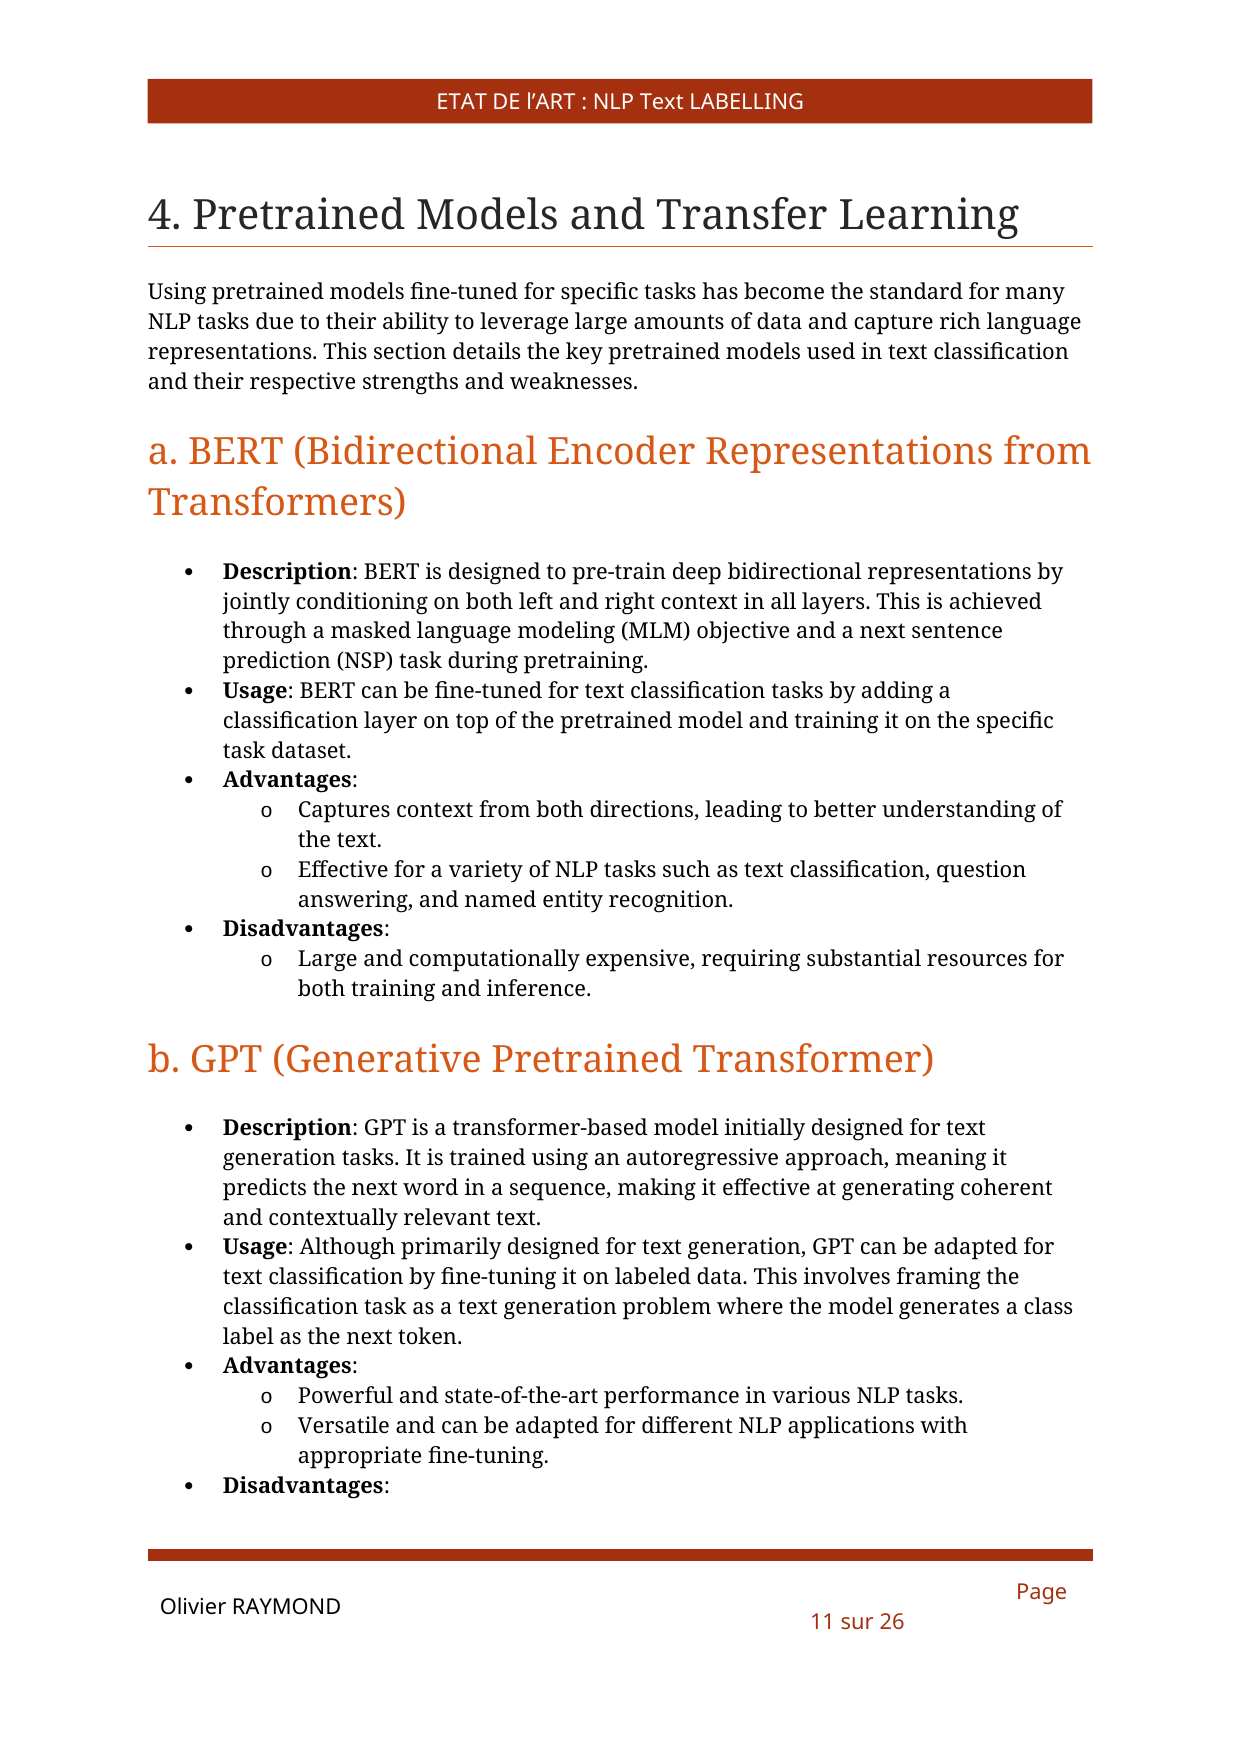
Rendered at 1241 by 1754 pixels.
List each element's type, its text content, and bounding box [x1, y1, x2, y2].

list Description: GPT is a transformer-based model initially designed for text generation tasks. It is trained using an autoregressive approach, meaning it predicts the next word in a sequence, making it effective at generating coherent and contextually relevant text. [185, 1112, 1093, 1231]
list Disadvantages: [185, 913, 1093, 943]
list Captures context from both directions, leading to better understanding of the text. [260, 794, 1093, 854]
list Usage: BERT can be fine-tuned for text classification tasks by adding a classification layer on top of the pretrained model and training it on the specific task dataset. [185, 675, 1093, 764]
list Usage: Although primarily designed for text generation, GPT can be adapted for text classification by fine-tuning it on labeled data. This involves framing the classification task as a text generation problem where the model generates a class label as the next token. [185, 1231, 1093, 1350]
list Advantages: [185, 1350, 1093, 1380]
list Effective for a variety of NLP tasks such as text classification, question answering, and named entity recognition. [260, 854, 1093, 913]
list Disadvantages: [185, 1469, 1093, 1499]
subtitle a. BERT (Bidirectional Encoder Representations from Transformers) [148, 424, 1093, 527]
subtitle b. GPT (Generative Pretrained Transformer) [148, 1032, 1093, 1083]
list Advantages: [185, 764, 1093, 794]
list Versatile and can be adapted for different NLP applications with appropriate fine-tuning. [260, 1410, 1093, 1469]
list Powerful and state-of-the-art performance in various NLP tasks. [260, 1380, 1093, 1410]
list Large and computationally expensive, requiring substantial resources for both training and inference. [260, 943, 1093, 1003]
subtitle 4. Pretrained Models and Transfer Learning [148, 185, 1093, 246]
list Description: BERT is designed to pre-train deep bidirectional representations by jointly conditioning on both left and right context in all layers. This is achieved through a masked language modeling (MLM) objective and a next sentence prediction (NSP) task during pretraining. [185, 556, 1093, 675]
text Using pretrained models fine-tuned for specific tasks has become the standard for many NLP tasks due to their ability to leverage large amounts of data and capture rich language representations. This section details the key pretrained models used in text classification and their respective strengths and weaknesses. [148, 276, 1093, 395]
